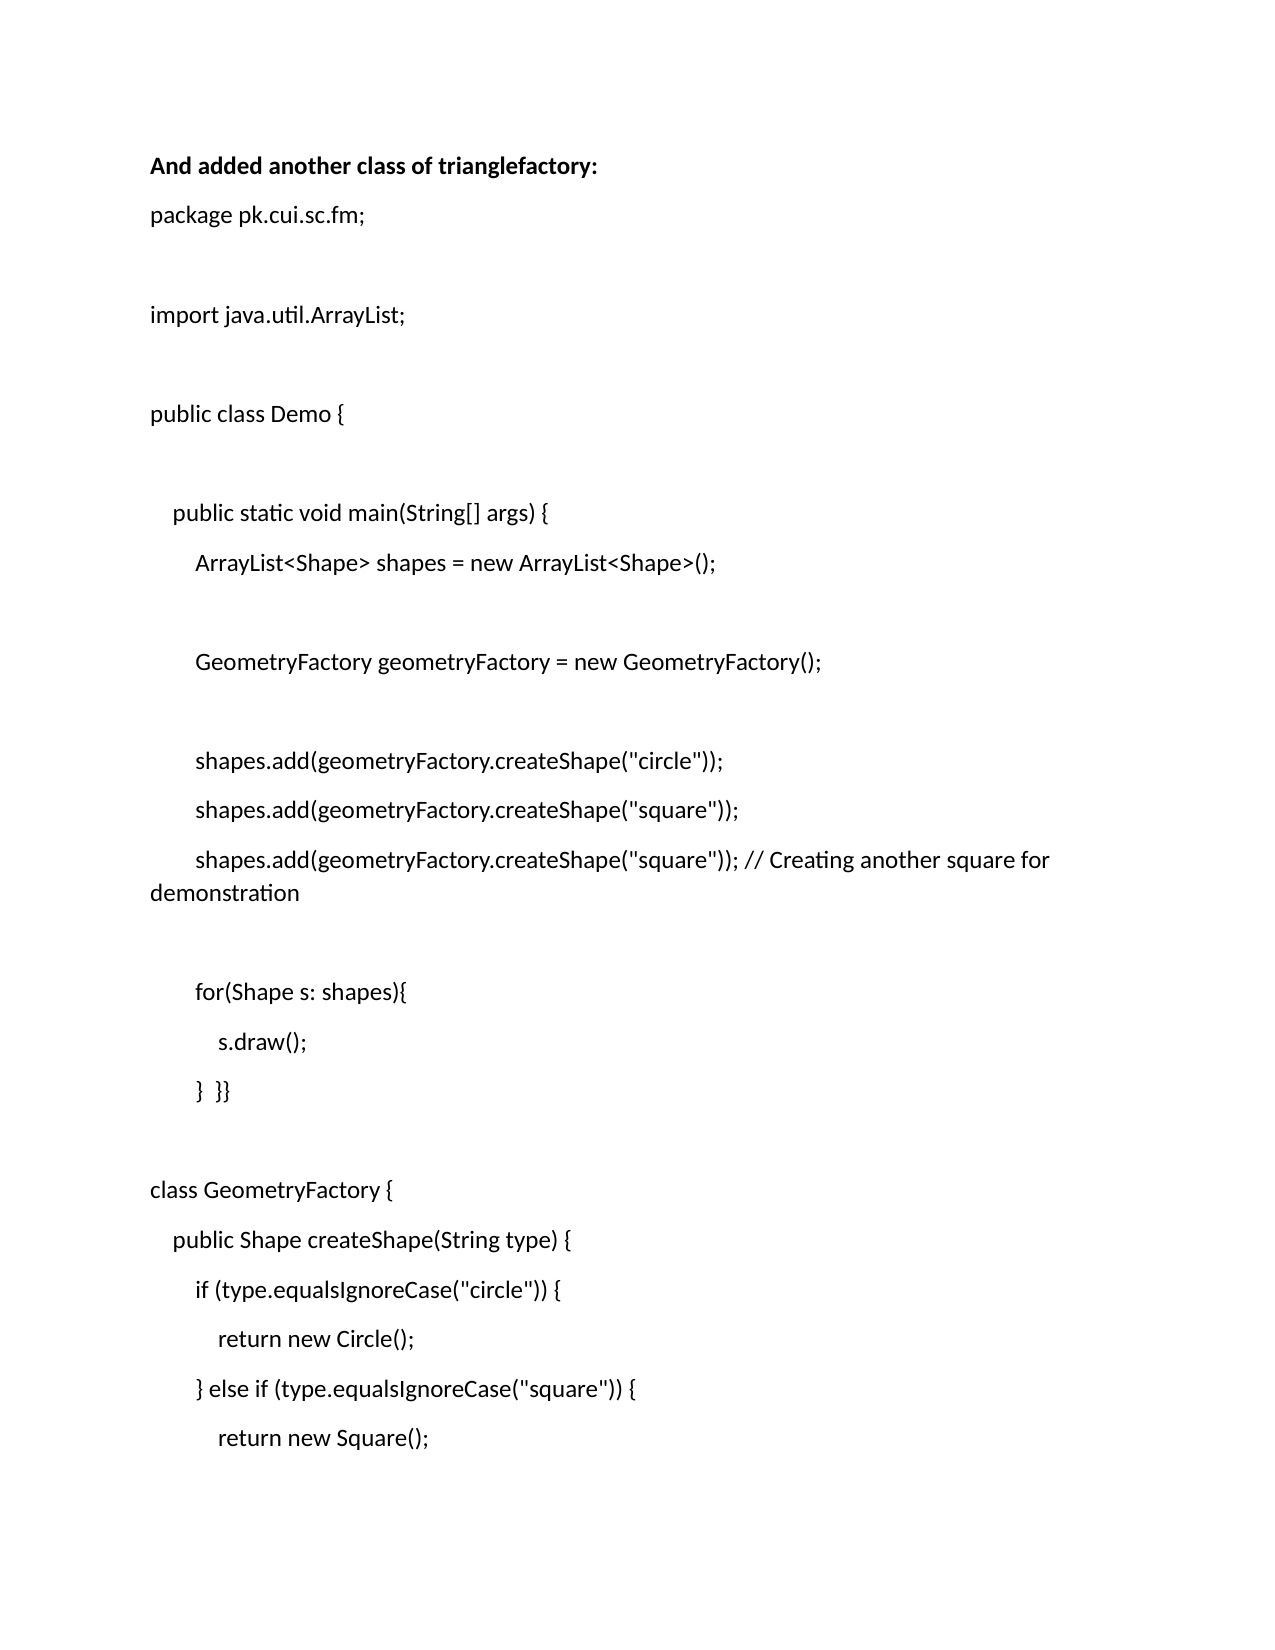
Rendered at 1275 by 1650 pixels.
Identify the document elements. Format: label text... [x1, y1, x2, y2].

text And added another class of trianglefactory: [150, 150, 1125, 181]
text shapes.add(geometryFactory.createShape("circle")); [150, 745, 1125, 776]
text public class Demo { [150, 398, 1125, 428]
text ArrayList<Shape> shapes = new ArrayList<Shape>(); [150, 547, 1125, 577]
text return new Circle(); [150, 1323, 1125, 1354]
text class GeometryFactory { [150, 1174, 1125, 1205]
text GeometryFactory geometryFactory = new GeometryFactory(); [150, 646, 1125, 676]
text } else if (type.equalsIgnoreCase("square")) { [150, 1373, 1125, 1403]
text shapes.add(geometryFactory.createShape("square")); // Creating another square for demonstration [150, 844, 1125, 908]
text shapes.add(geometryFactory.createShape("square")); [150, 794, 1125, 825]
text public Shape createShape(String type) { [150, 1224, 1125, 1255]
text } }} [150, 1075, 1125, 1106]
text return new Square(); [150, 1422, 1125, 1453]
text for(Shape s: shapes){ [150, 976, 1125, 1007]
text import java.util.ArrayList; [150, 299, 1125, 329]
text public static void main(String[] args) { [150, 497, 1125, 528]
text package pk.cui.sc.fm; [150, 199, 1125, 230]
text s.draw(); [150, 1026, 1125, 1056]
text if (type.equalsIgnoreCase("circle")) { [150, 1274, 1125, 1304]
